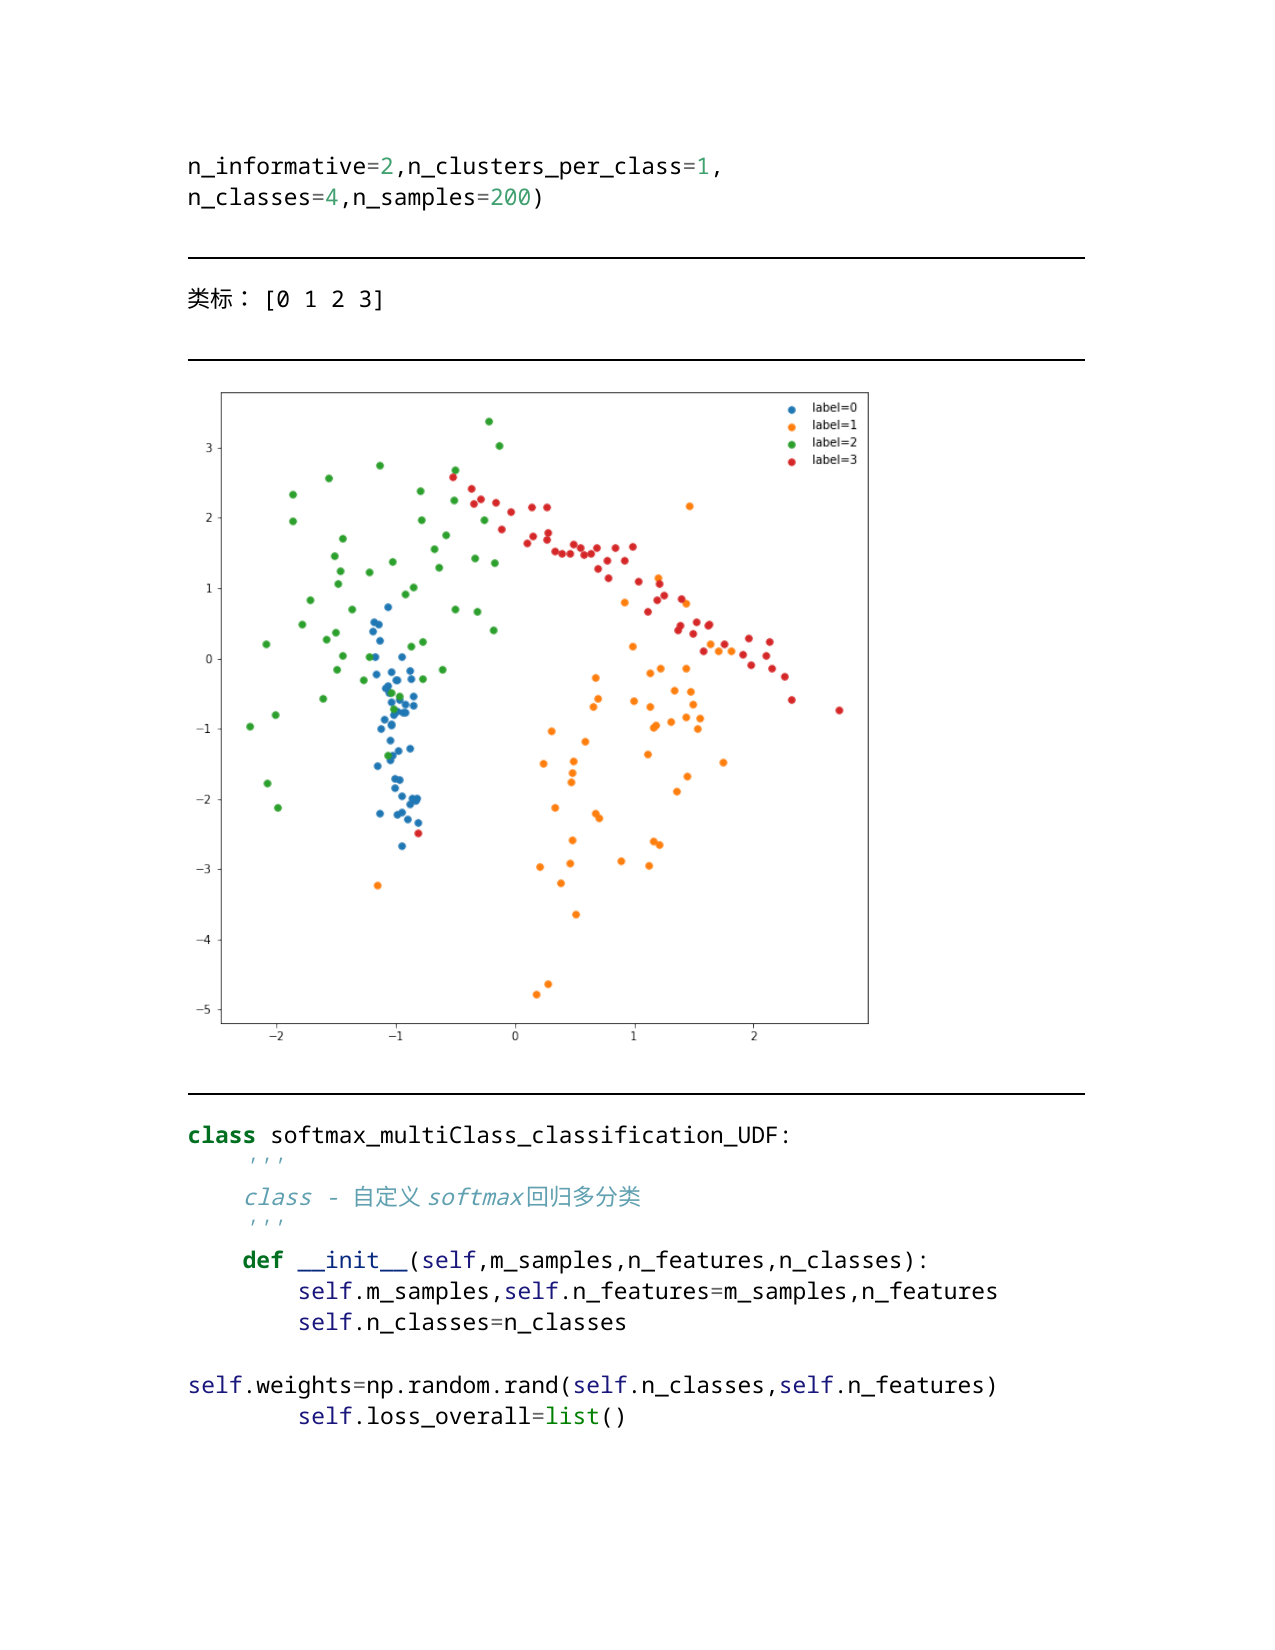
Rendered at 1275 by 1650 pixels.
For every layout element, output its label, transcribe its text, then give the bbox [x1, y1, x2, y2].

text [187, 1118, 1087, 1493]
text 类标： [0 1 2 3] [187, 283, 1087, 314]
picture [187, 384, 876, 1051]
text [187, 150, 1087, 212]
